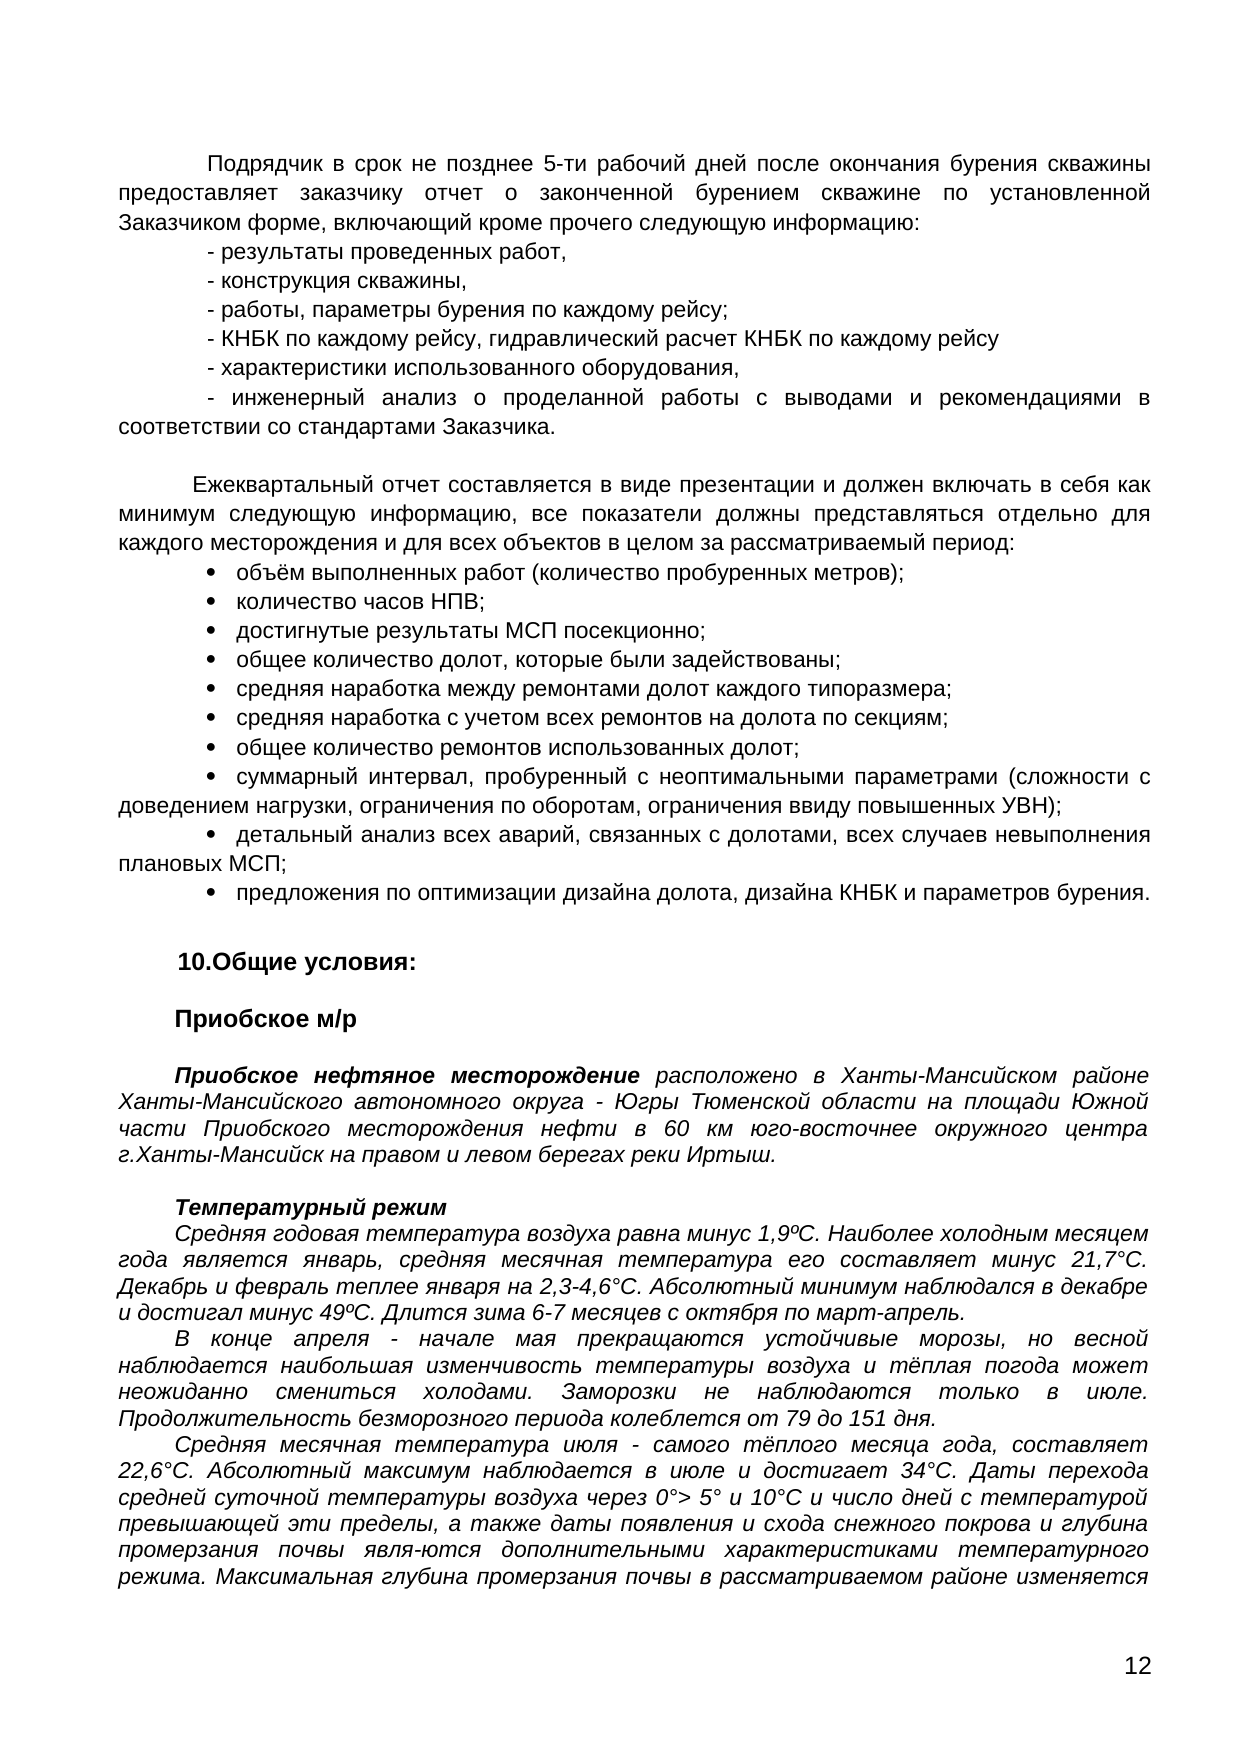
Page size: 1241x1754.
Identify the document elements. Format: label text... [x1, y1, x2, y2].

list количество часов НПВ; [118, 585, 1152, 614]
list - характеристики использованного оборудования, [118, 351, 1152, 381]
text Приобское нефтяное месторождение расположено в Ханты-Мансийском районе Ханты-Мансийского автономного округа - Югры Тюменской области на площади Южной части Приобского месторождения нефти в 60 км юго-восточнее окружного центра г.Ханты-Мансийск на правом и левом берегах реки Иртыш. [118, 1062, 1152, 1167]
list суммарный интервал, пробуренный с неоптимальными параметрами (сложности с доведением нагрузки, ограничения по оборотам, ограничения ввиду повышенных УВН); [118, 760, 1152, 818]
text Средняя годовая температура воздуха равна минус 1,9ºС. Наиболее холодным месяцем года является январь, средняя месячная температура его составляет минус 21,7°С. Декабрь и февраль теплее января на 2,3-4,6°С. Абсолютный минимум наблюдался в декабре и достигал минус 49ºС. Длится зима 6-7 месяцев с октября по март-апрель. [118, 1220, 1152, 1325]
list - КНБК по каждому рейсу, гидравлический расчет КНБК по каждому рейсу [118, 322, 1152, 351]
text Температурный режим [118, 1194, 1152, 1220]
text В конце апреля - начале мая прекращаются устойчивые морозы, но весной наблюдается наибольшая изменчивость температуры воздуха и тёплая погода может неожиданно смениться холодами. Заморозки не наблюдаются только в июле. Продолжительность безморозного периода колеблется от 79 до 151 дня. [118, 1325, 1152, 1431]
text Приобское м/р [118, 1004, 1152, 1033]
text Ежеквартальный отчет составляется в виде презентации и должен включать в себя как минимум следующую информацию, все показатели должны представляться отдельно для каждого месторождения и для всех объектов в целом за рассматриваемый период: [118, 468, 1152, 556]
list - результаты проведенных работ, [118, 235, 1152, 264]
list предложения по оптимизации дизайна долота, дизайна КНБК и параметров бурения. [118, 876, 1152, 906]
list достигнутые результаты МСП посекционно; [118, 614, 1152, 643]
list Подрядчик в срок не позднее 5-ти рабочий дней после окончания бурения скважины предоставляет заказчику отчет о законченной бурением скважине по установленной Заказчиком форме, включающий кроме прочего следующую информацию: [118, 147, 1152, 235]
list средняя наработка с учетом всех ремонтов на долота по секциям; [118, 701, 1152, 731]
list детальный анализ всех аварий, связанных с долотами, всех случаев невыполнения плановых МСП; [118, 818, 1152, 876]
list - работы, параметры бурения по каждому рейсу; [118, 293, 1152, 322]
list - конструкция скважины, [118, 264, 1152, 293]
list - инженерный анализ о проделанной работы с выводами и рекомендациями в соответствии со стандартами Заказчика. [118, 381, 1152, 439]
list общее количество долот, которые были задействованы; [118, 643, 1152, 672]
text 10.Общие условия: [118, 947, 1152, 976]
list объём выполненных работ (количество пробуренных метров); [118, 556, 1152, 585]
list общее количество ремонтов использованных долот; [118, 731, 1152, 760]
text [118, 1431, 1152, 1589]
list средняя наработка между ремонтами долот каждого типоразмера; [118, 672, 1152, 701]
